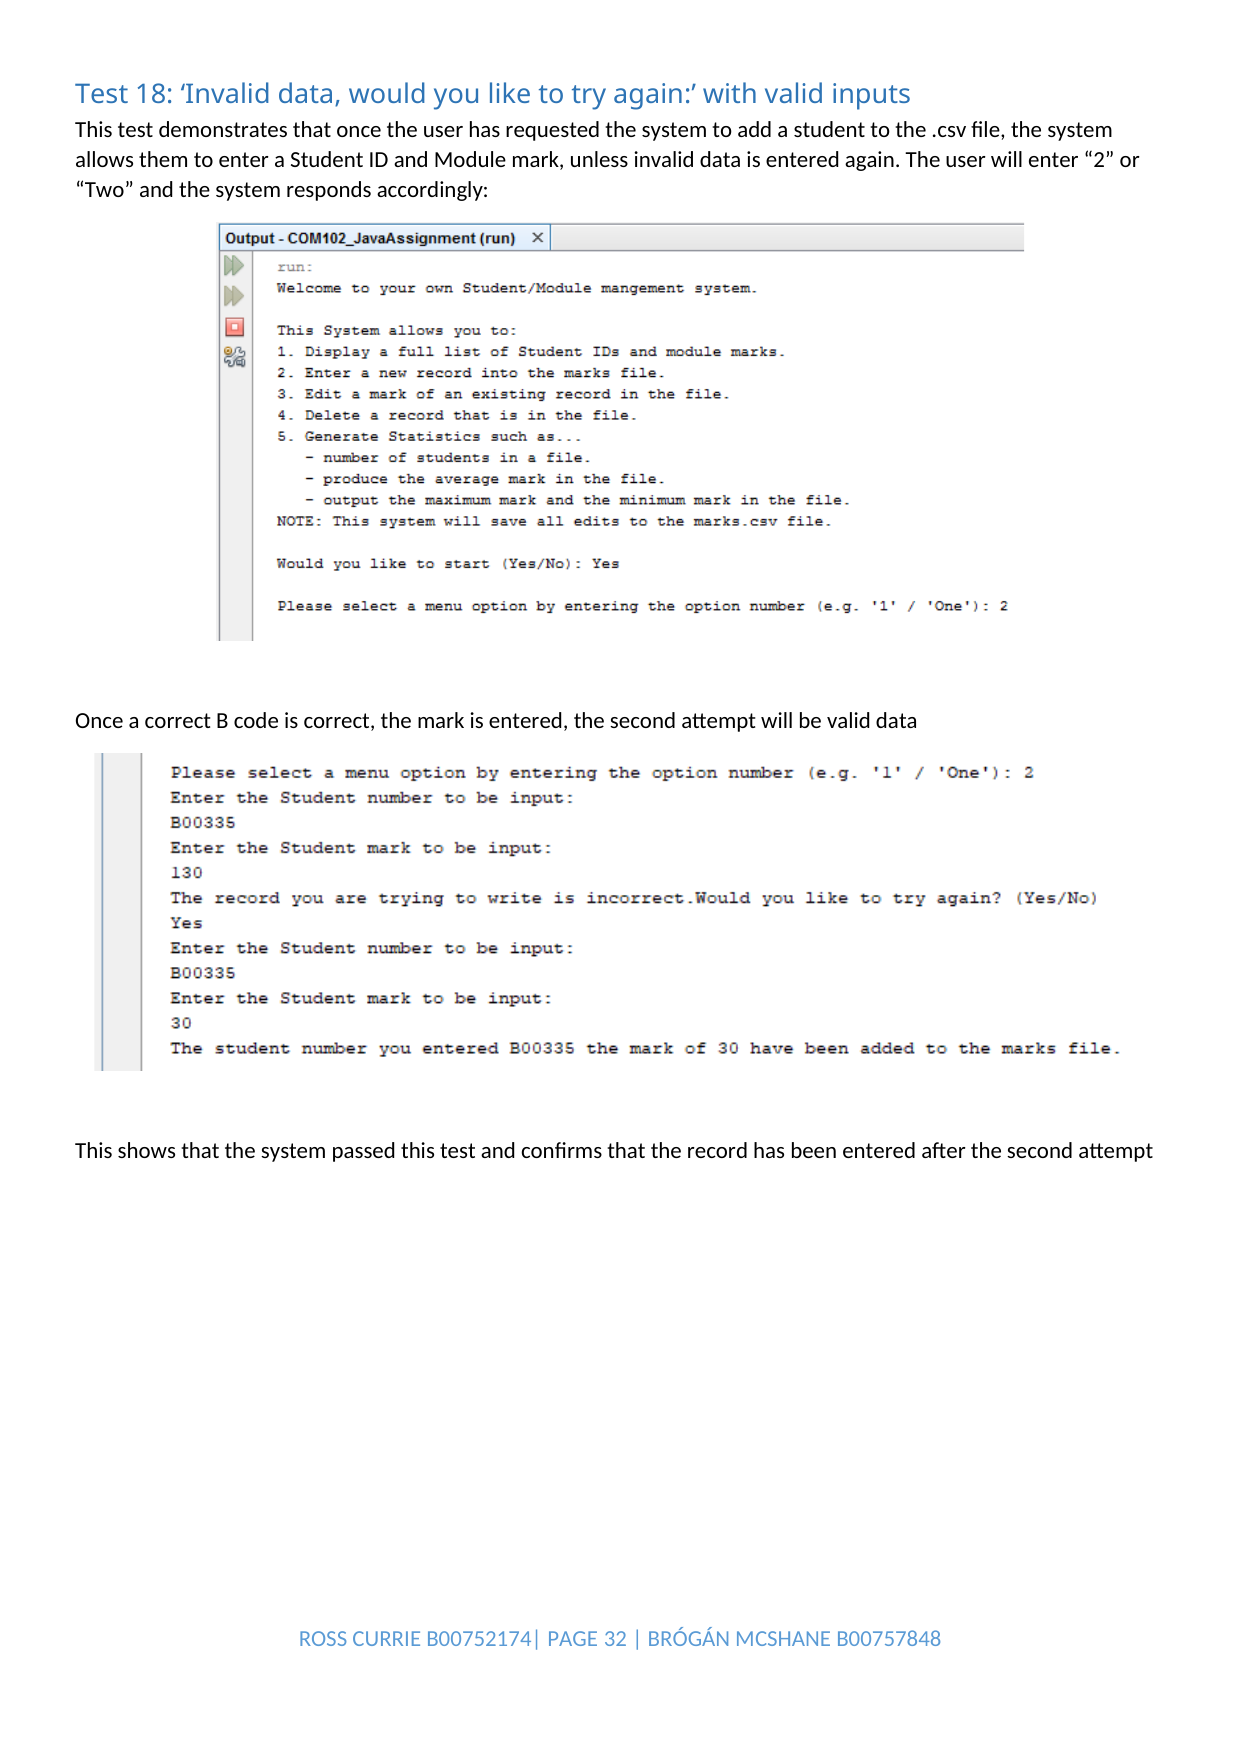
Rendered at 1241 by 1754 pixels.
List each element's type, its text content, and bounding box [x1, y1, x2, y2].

subtitle Test 18: ‘Invalid data, would you like to try again:’ with valid inputs [75, 75, 1165, 112]
text Once a correct B code is correct, the mark is entered, the second attempt will be valid data [75, 707, 1165, 734]
picture [94, 753, 1146, 1071]
text This shows that the system passed this test and confirms that the record has been entered after the second attempt [75, 1136, 1165, 1164]
text This test demonstrates that once the user has requested the system to add a student to the .csv file, the system allows them to enter a Student ID and Module mark, unless invalid data is entered again. The user will enter “2” or “Two” and the system responds accordingly: [75, 115, 1165, 203]
picture [216, 222, 1025, 641]
